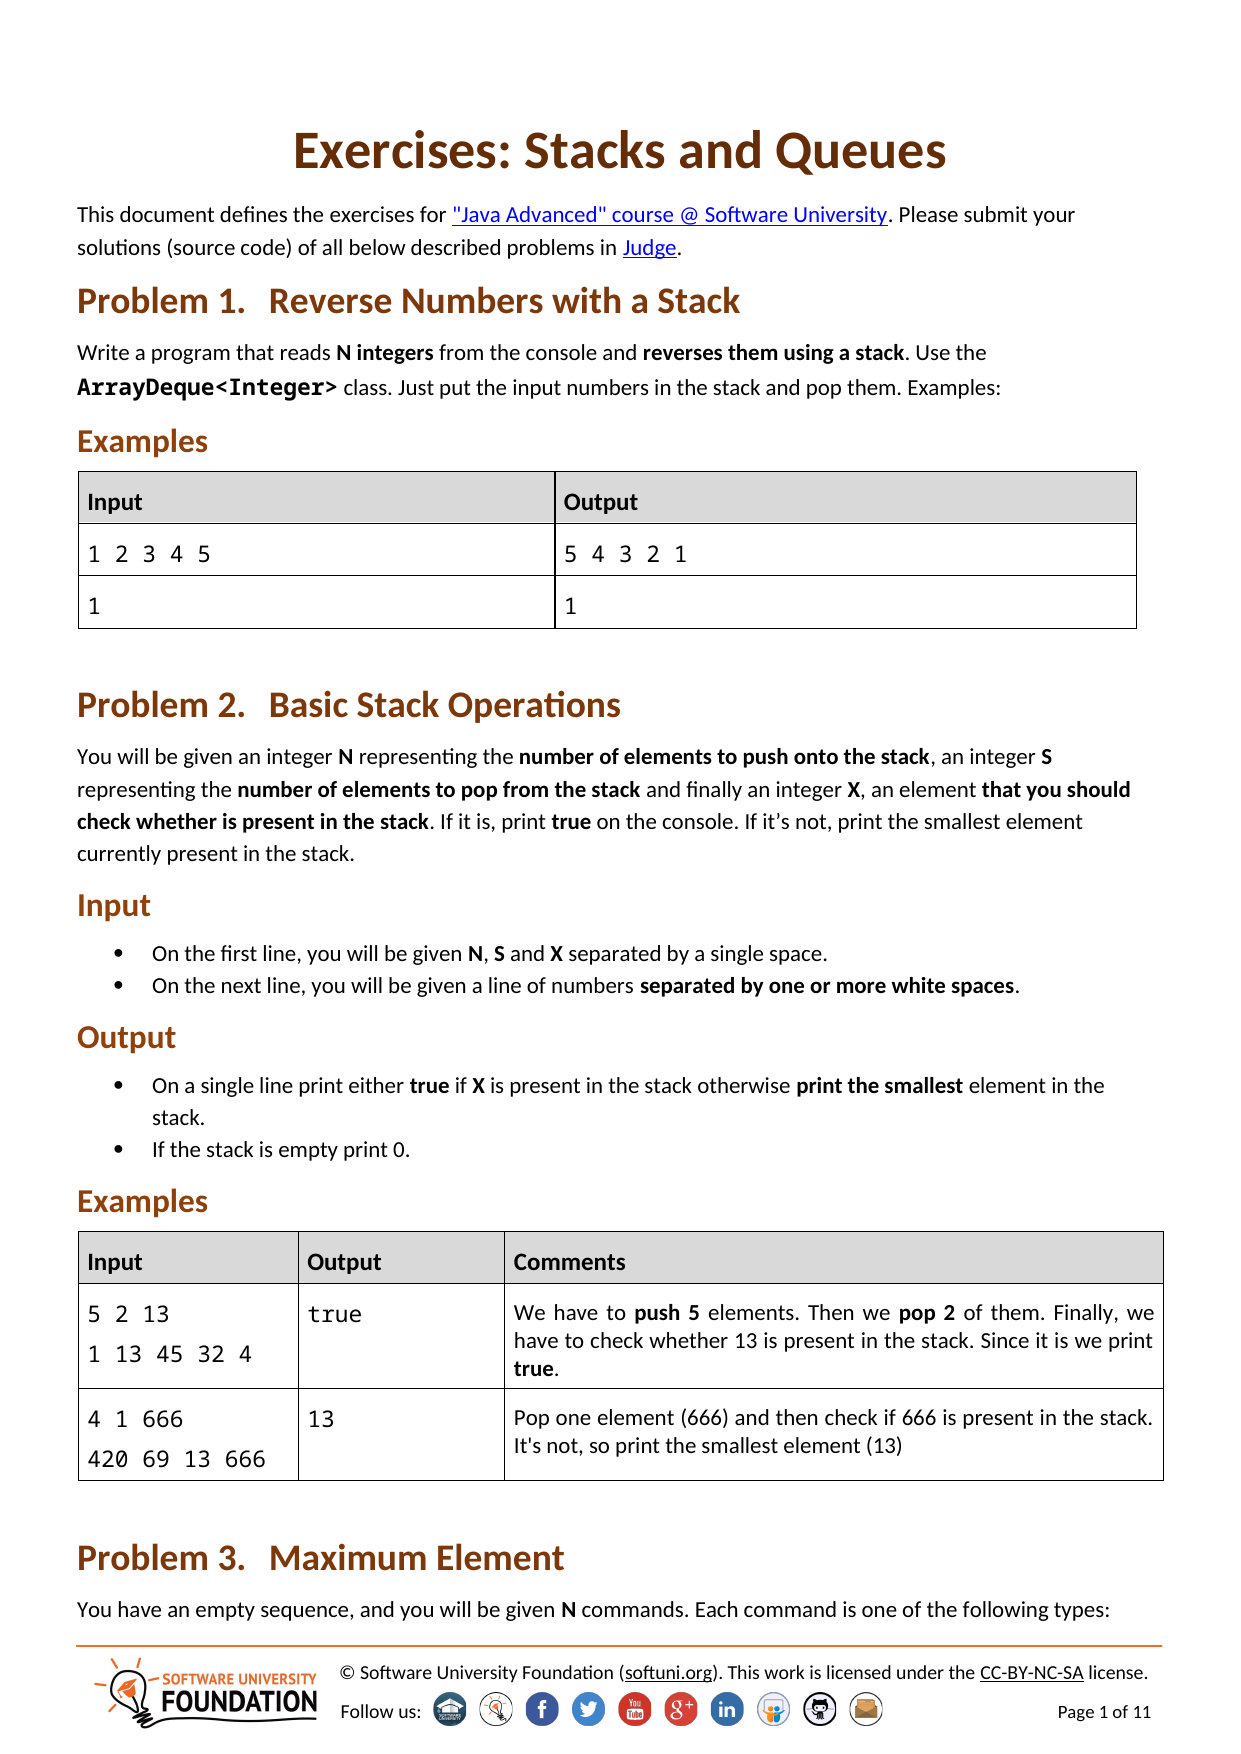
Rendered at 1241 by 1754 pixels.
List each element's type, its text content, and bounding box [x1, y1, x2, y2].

picture [849, 1692, 883, 1726]
table_header Output [556, 472, 1136, 522]
list On a single line print either true if X is present in the stack otherwise print the smallest element in the stack. [114, 1071, 1163, 1131]
table_cell 1 2 3 4 5 [79, 524, 554, 575]
subtitle Maximum Element [77, 1534, 1163, 1580]
text Write a program that reads N integers from the console and reverses them using a stack. Use the ArrayDeque<Integer> class. Just put the input numbers in the stack and pop them. Examples: [77, 338, 1163, 402]
picture [710, 1692, 744, 1726]
subtitle Examples [77, 420, 1163, 460]
table_cell 1 [79, 576, 554, 627]
picture [479, 1692, 513, 1726]
picture [93, 1656, 317, 1729]
subtitle Reverse Numbers with a Stack [77, 277, 1163, 323]
table_header Output [299, 1232, 504, 1283]
table_cell We have to push 5 elements. Then we pop 2 of them. Finally, we have to check whether 13 is present in the stack. Since it is we print true. [505, 1284, 1163, 1388]
picture [618, 1692, 652, 1726]
picture [433, 1692, 467, 1726]
table_header Input [79, 1232, 298, 1283]
picture [803, 1692, 837, 1726]
text This document defines the exercises for "Java Advanced" course @ Software University. Please submit your solutions (source code) of all below described problems in Judge. [77, 201, 1163, 261]
picture [664, 1692, 698, 1726]
table_cell 1 [556, 576, 1136, 627]
list If the stack is empty print 0. [114, 1135, 1163, 1163]
subtitle Exercises: Stacks and Queues [77, 116, 1163, 182]
table_header Input [79, 472, 554, 522]
subtitle Input [77, 884, 1163, 924]
table_cell true [299, 1284, 504, 1388]
table_header Comments [505, 1232, 1163, 1283]
text You have an empty sequence, and you will be given N commands. Each command is one of the following types: [77, 1595, 1163, 1623]
picture [525, 1692, 559, 1726]
text You will be given an integer N representing the number of elements to push onto the stack, an integer S representing the number of elements to pop from the stack and finally an integer X, an element that you should check whether is present in the stack. If it is, print true on the console. If it’s not, print the smallest element currently present in the stack. [77, 742, 1163, 867]
list On the next line, you will be given a line of numbers separated by one or more white spaces. [114, 971, 1163, 999]
subtitle Examples [77, 1180, 1163, 1221]
subtitle Output [77, 1016, 1163, 1056]
table_cell 13 [299, 1389, 504, 1480]
table_cell Pop one element (666) and then check if 666 is present in the stack. It's not, so print the smallest element (13) [505, 1389, 1163, 1480]
table_cell 4 1 666 420 69 13 666 [79, 1389, 298, 1480]
list On the first line, you will be given N, S and X separated by a single space. [114, 939, 1163, 967]
picture [757, 1692, 790, 1726]
picture [572, 1692, 605, 1726]
table_cell 5 2 13 1 13 45 32 4 [79, 1284, 298, 1388]
subtitle Basic Stack Operations [77, 681, 1163, 727]
table_cell 5 4 3 2 1 [556, 524, 1136, 575]
